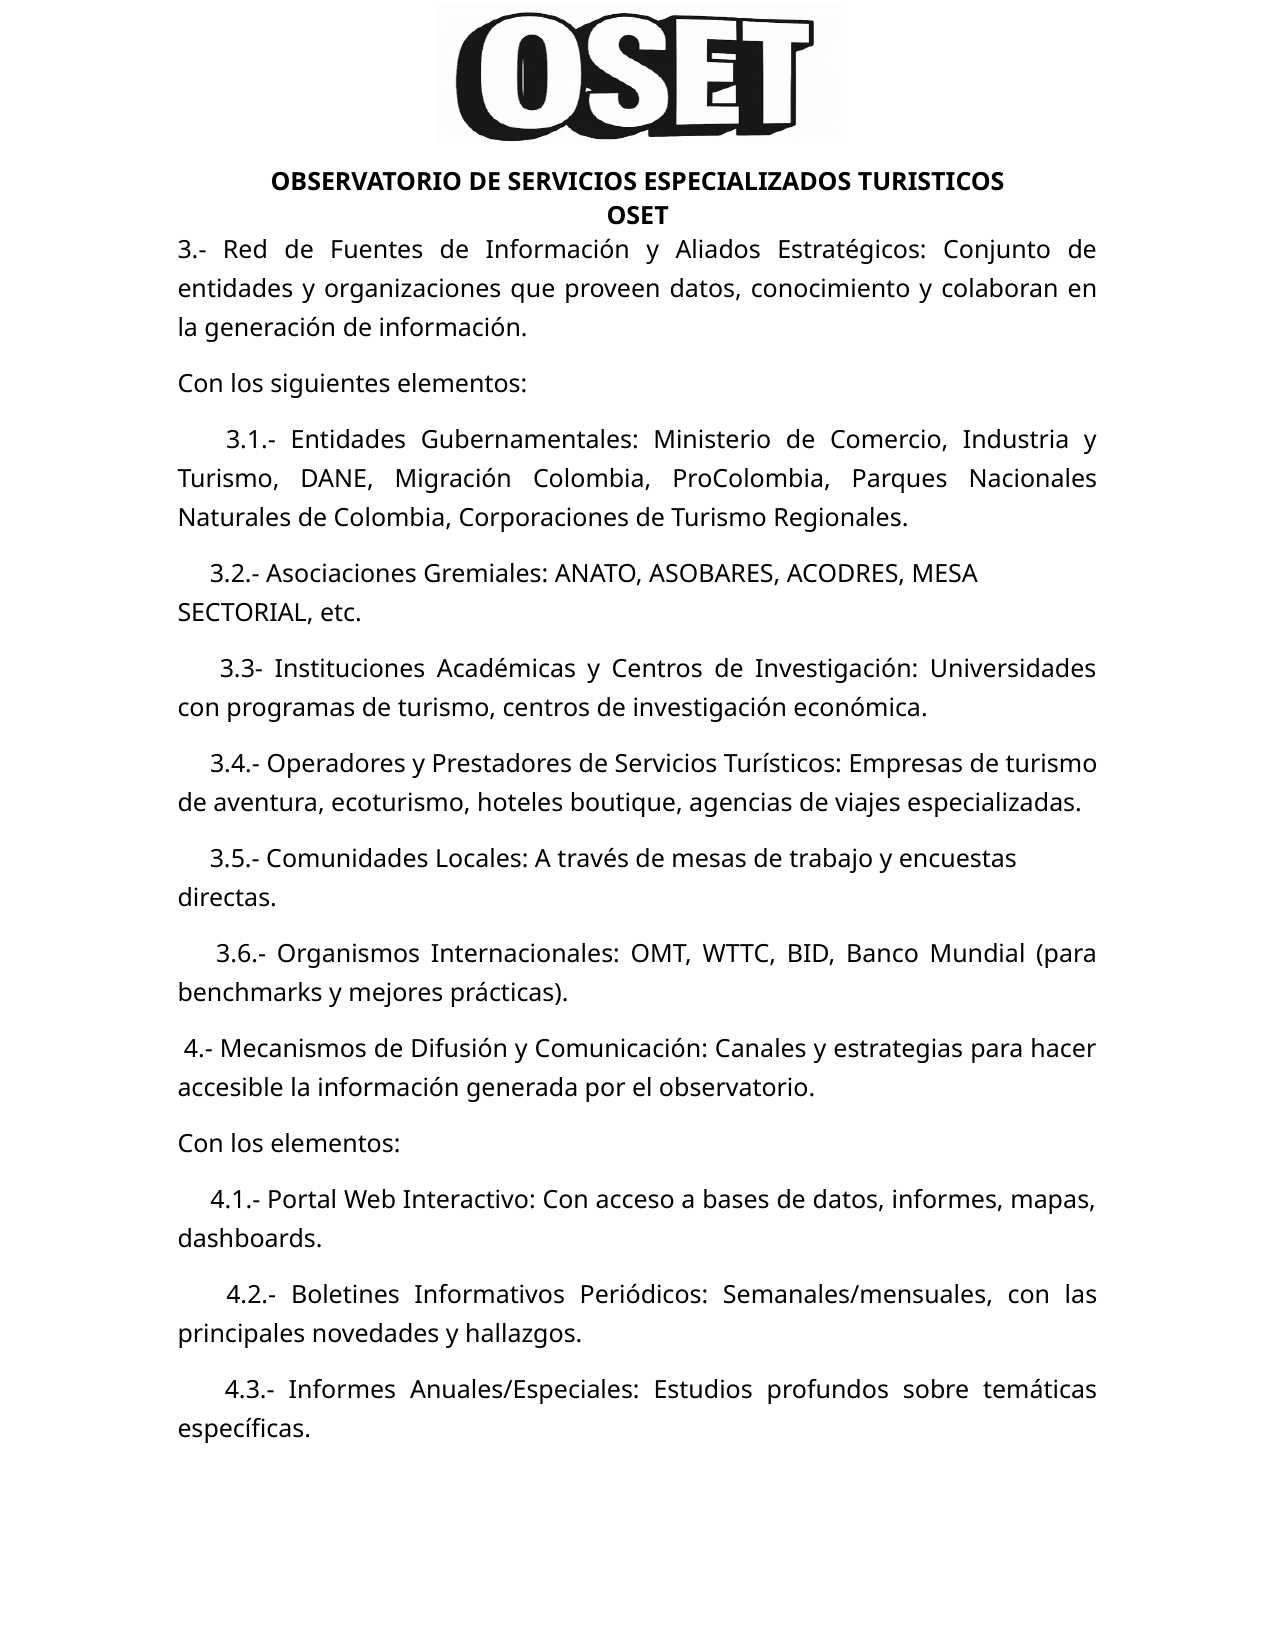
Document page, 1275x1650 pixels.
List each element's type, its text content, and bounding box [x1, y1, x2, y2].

text 4.- Mecanismos de Difusión y Comunicación: Canales y estrategias para hacer accesible la información generada por el observatorio. [177, 1031, 1098, 1104]
text 3.6.- Organismos Internacionales: OMT, WTTC, BID, Banco Mundial (para benchmarks y mejores prácticas). [177, 936, 1098, 1009]
text 3.- Red de Fuentes de Información y Aliados Estratégicos: Conjunto de entidades y organizaciones que proveen datos, conocimiento y colaboran en la generación de información. [177, 232, 1098, 344]
text 3.4.- Operadores y Prestadores de Servicios Turísticos: Empresas de turismo de aventura, ecoturismo, hoteles boutique, agencias de viajes especializadas. [177, 746, 1098, 819]
text 3.5.- Comunidades Locales: A través de mesas de trabajo y encuestas directas. [177, 841, 1098, 914]
text 3.2.- Asociaciones Gremiales: ANATO, ASOBARES, ACODRES, MESA SECTORIAL, etc. [177, 556, 1098, 629]
text Con los siguientes elementos: [177, 366, 1098, 400]
text 4.2.- Boletines Informativos Periódicos: Semanales/mensuales, con las principales novedades y hallazgos. [177, 1277, 1098, 1350]
text 3.3- Instituciones Académicas y Centros de Investigación: Universidades con programas de turismo, centros de investigación económica. [177, 651, 1098, 724]
text 3.1.- Entidades Gubernamentales: Ministerio de Comercio, Industria y Turismo, DANE, Migración Colombia, ProColombia, Parques Nacionales Naturales de Colombia, Corporaciones de Turismo Regionales. [177, 422, 1098, 534]
picture [434, 4, 841, 143]
text Con los elementos: [177, 1126, 1098, 1160]
text 4.1.- Portal Web Interactivo: Con acceso a bases de datos, informes, mapas, dashboards. [177, 1182, 1098, 1255]
text 4.3.- Informes Anuales/Especiales: Estudios profundos sobre temáticas específicas. [177, 1372, 1098, 1445]
